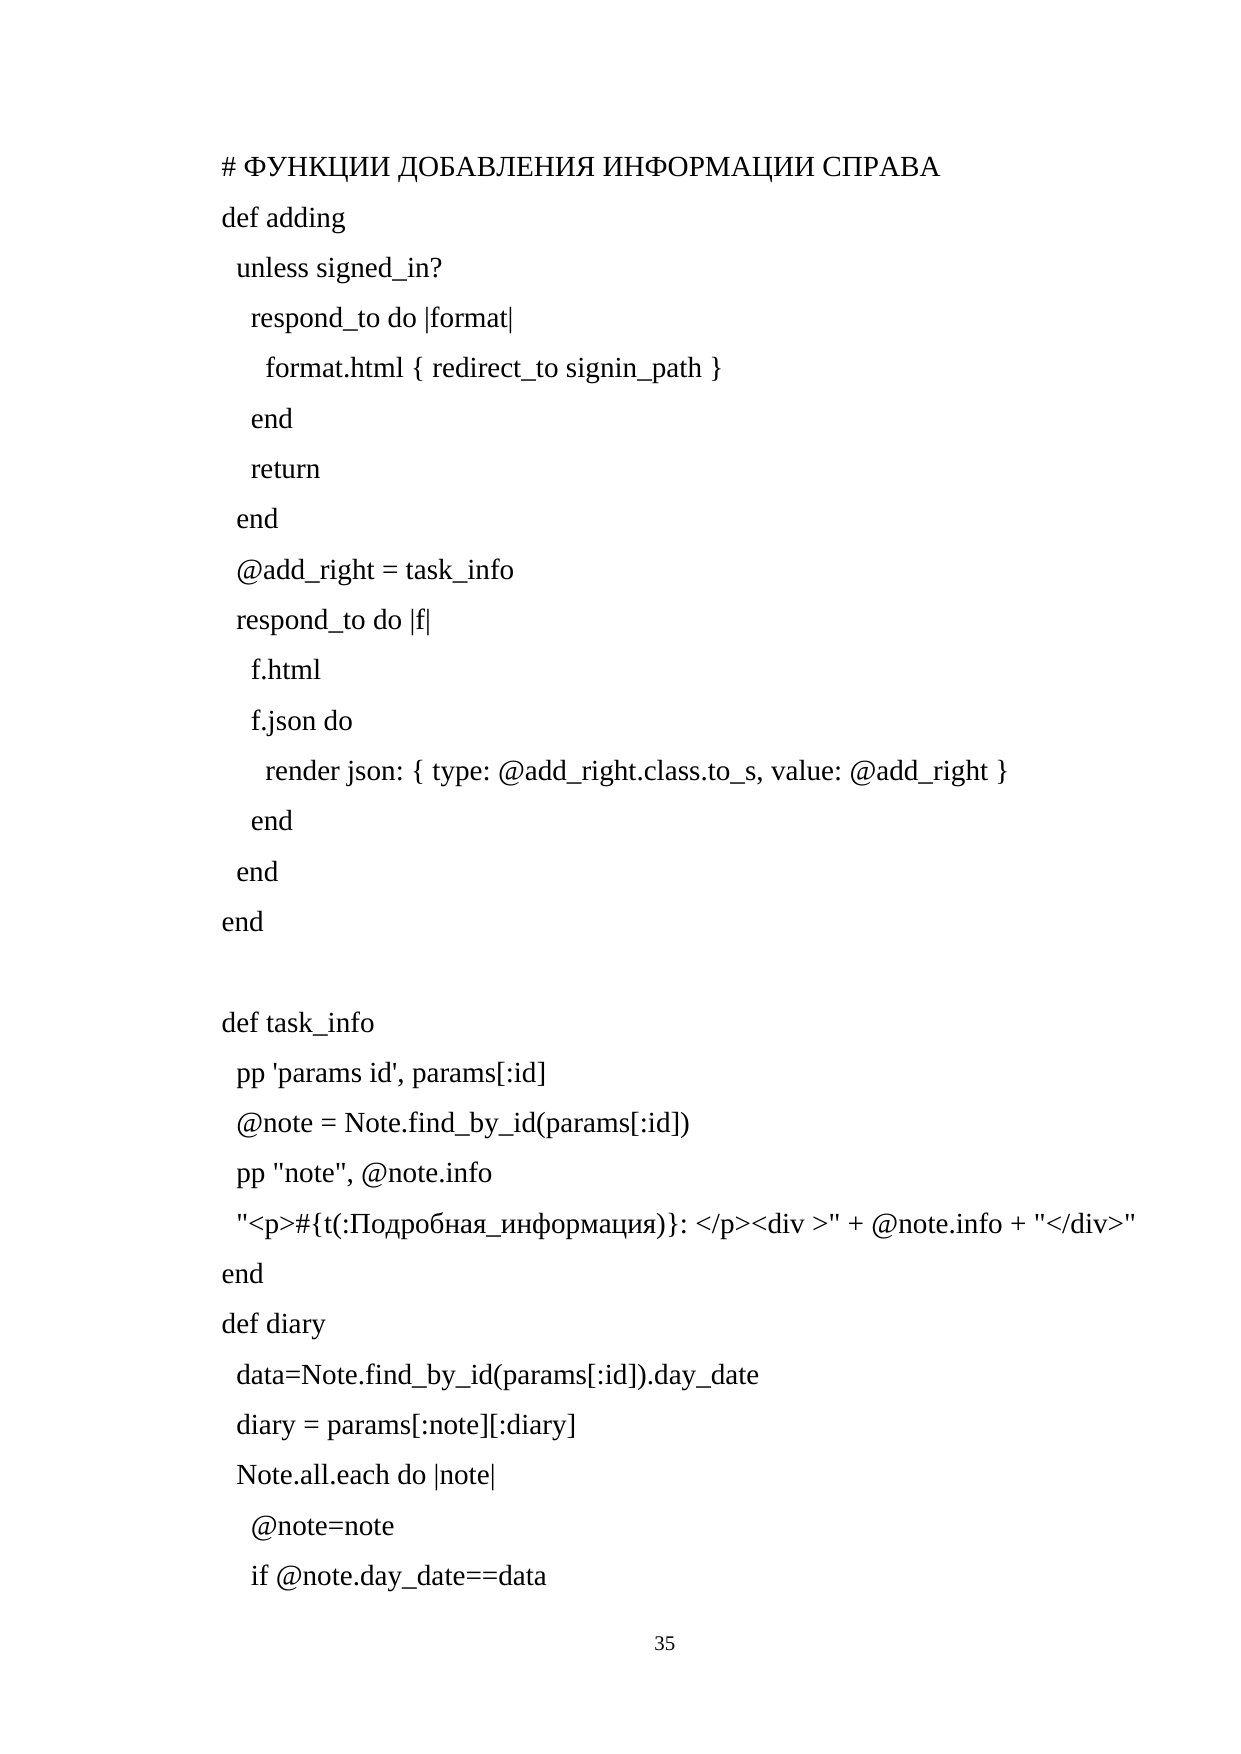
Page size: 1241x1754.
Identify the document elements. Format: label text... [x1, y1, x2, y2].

text "<p>#{t(:Подробная_информация)}: </p><div >" + @note.info + "</div>" [148, 1206, 1181, 1239]
text def diary [148, 1307, 1181, 1340]
text @note = Note.find_by_id(params[:id]) [148, 1105, 1181, 1139]
text return [148, 451, 1181, 485]
text end [148, 401, 1181, 434]
text respond_to do |format| [148, 300, 1181, 334]
text end [148, 904, 1181, 938]
text def adding [148, 200, 1181, 233]
text unless signed_in? [148, 250, 1181, 283]
text format.html { redirect_to signin_path } [148, 351, 1181, 384]
text @add_right = task_info [148, 552, 1181, 585]
text end [148, 502, 1181, 535]
text render json: { type: @add_right.class.to_s, value: @add_right } [148, 753, 1181, 787]
text pp "note", @note.info [148, 1156, 1181, 1189]
text # ФУНКЦИИ ДОБАВЛЕНИЯ ИНФОРМАЦИИ СПРАВА [148, 149, 1181, 183]
text end [148, 854, 1181, 887]
text pp 'params id', params[:id] [148, 1055, 1181, 1088]
text Note.all.each do |note| [148, 1457, 1181, 1491]
text def task_info [148, 1005, 1181, 1038]
text respond_to do |f| [148, 602, 1181, 636]
text f.html [148, 652, 1181, 686]
text if @note.day_date==data [148, 1558, 1181, 1592]
text diary = params[:note][:diary] [148, 1407, 1181, 1441]
text @note=note [148, 1508, 1181, 1541]
text end [148, 1256, 1181, 1290]
text end [148, 803, 1181, 837]
text data=Note.find_by_id(params[:id]).day_date [148, 1357, 1181, 1390]
text f.json do [148, 703, 1181, 736]
